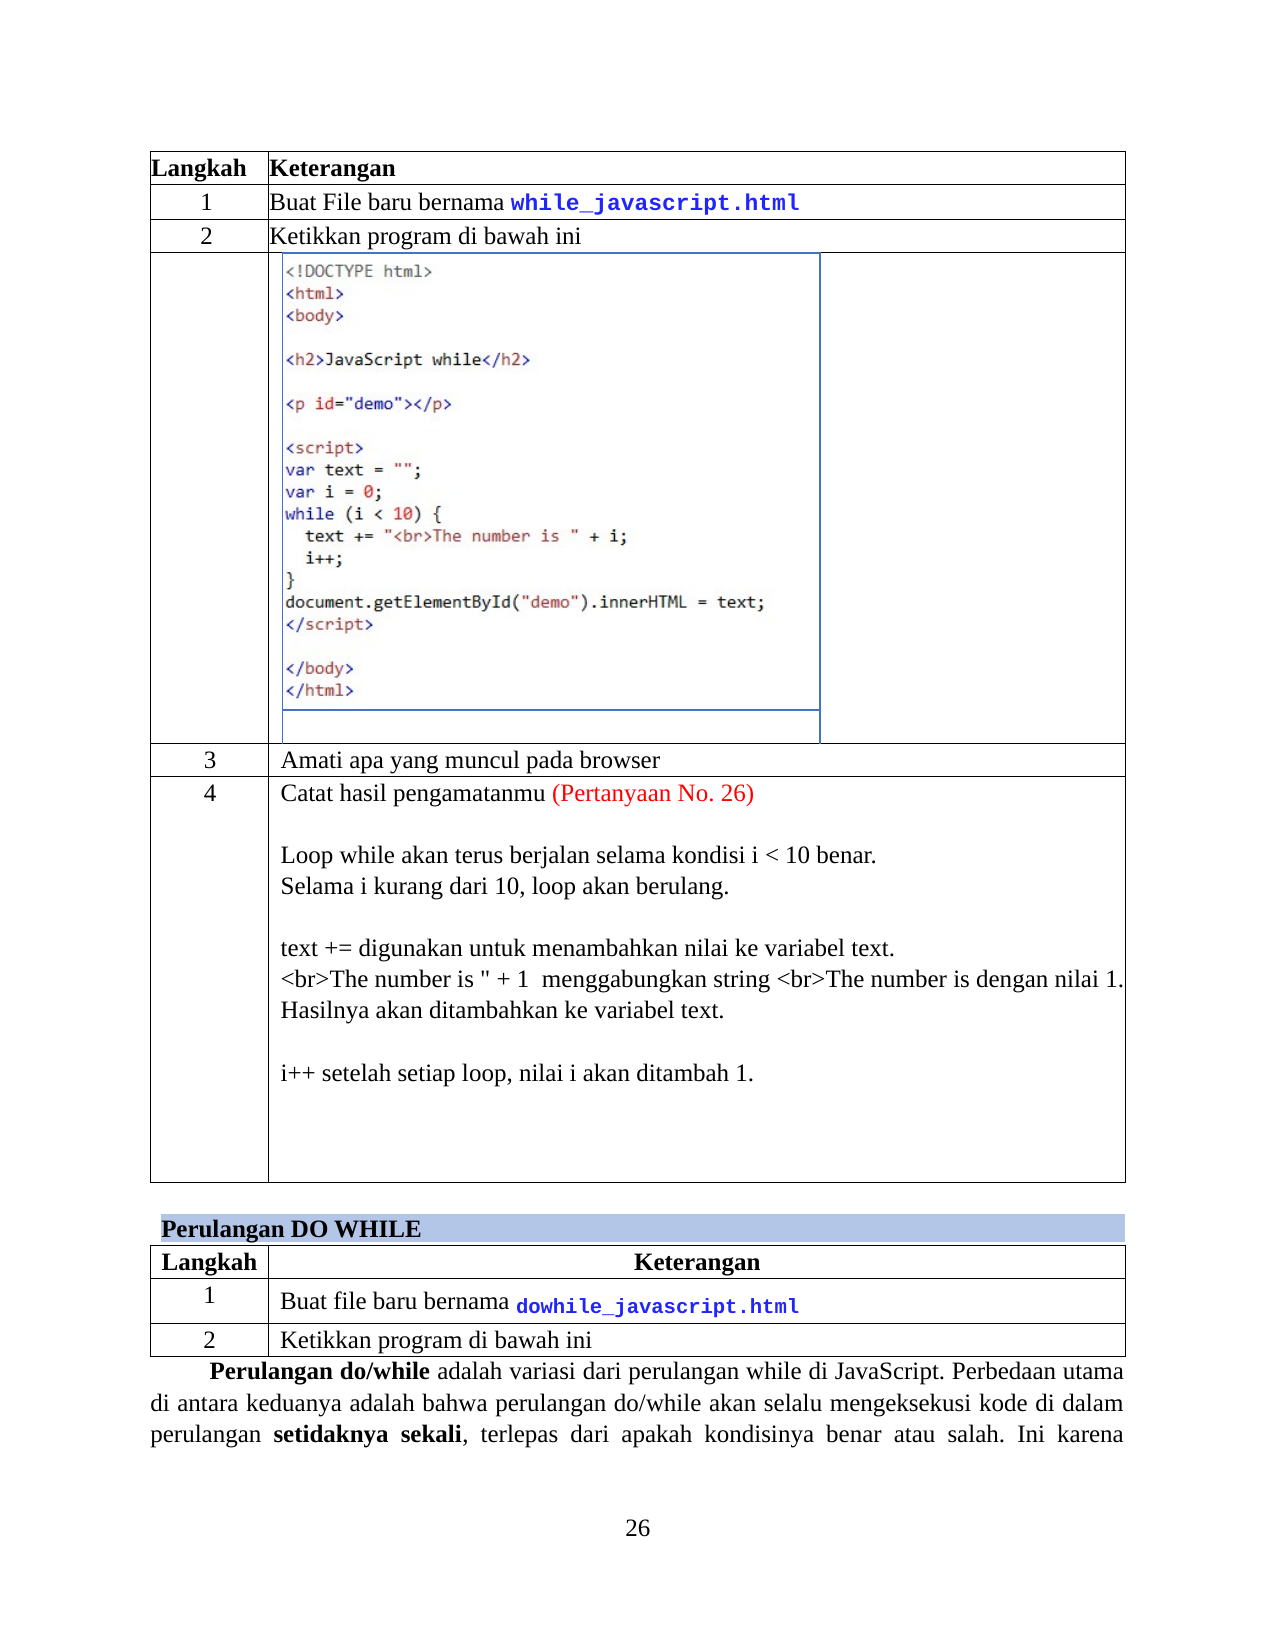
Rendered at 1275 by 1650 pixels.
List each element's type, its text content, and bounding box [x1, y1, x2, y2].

table_header Keterangan [269, 1246, 1125, 1278]
table_cell Buat file baru bernama dowhile_javascript.html [269, 1279, 1125, 1322]
table_header Langkah [151, 152, 268, 184]
table_cell Ketikkan program di bawah ini [269, 220, 1125, 252]
table_cell [269, 253, 282, 743]
table_header Langkah [151, 1246, 268, 1278]
table_cell 1 [151, 185, 268, 219]
table_cell [151, 253, 268, 743]
table_cell Amati apa yang muncul pada browser [269, 744, 1125, 776]
table_cell Buat File baru bernama while_javascript.html [269, 185, 1125, 219]
table_cell [283, 711, 819, 743]
table_header Keterangan [269, 152, 1125, 184]
table_cell [821, 253, 1125, 743]
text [150, 1357, 1125, 1448]
subtitle Perulangan DO WHILE [161, 1214, 1125, 1242]
picture [283, 255, 819, 707]
table_cell 3 [151, 744, 268, 776]
table_cell 1 [151, 1279, 268, 1322]
table_cell 4 [151, 777, 268, 1182]
table_cell Ketikkan program di bawah ini [269, 1324, 1125, 1356]
table_cell 2 [151, 220, 268, 252]
table_cell 2 [151, 1324, 268, 1356]
table_cell Catat hasil pengamatanmu (Pertanyaan No. 26) Loop while akan terus berjalan selama kondisi i < 10 benar. Selama i kurang dari 10, loop akan berulang. text += digunakan untuk menambahkan nilai ke variabel text. <br>The number is " + 1 menggabungkan string <br>The number is dengan nilai 1. Hasilnya akan ditambahkan ke variabel text. i++ setelah setiap loop, nilai i akan ditambah 1. [269, 777, 1125, 1182]
